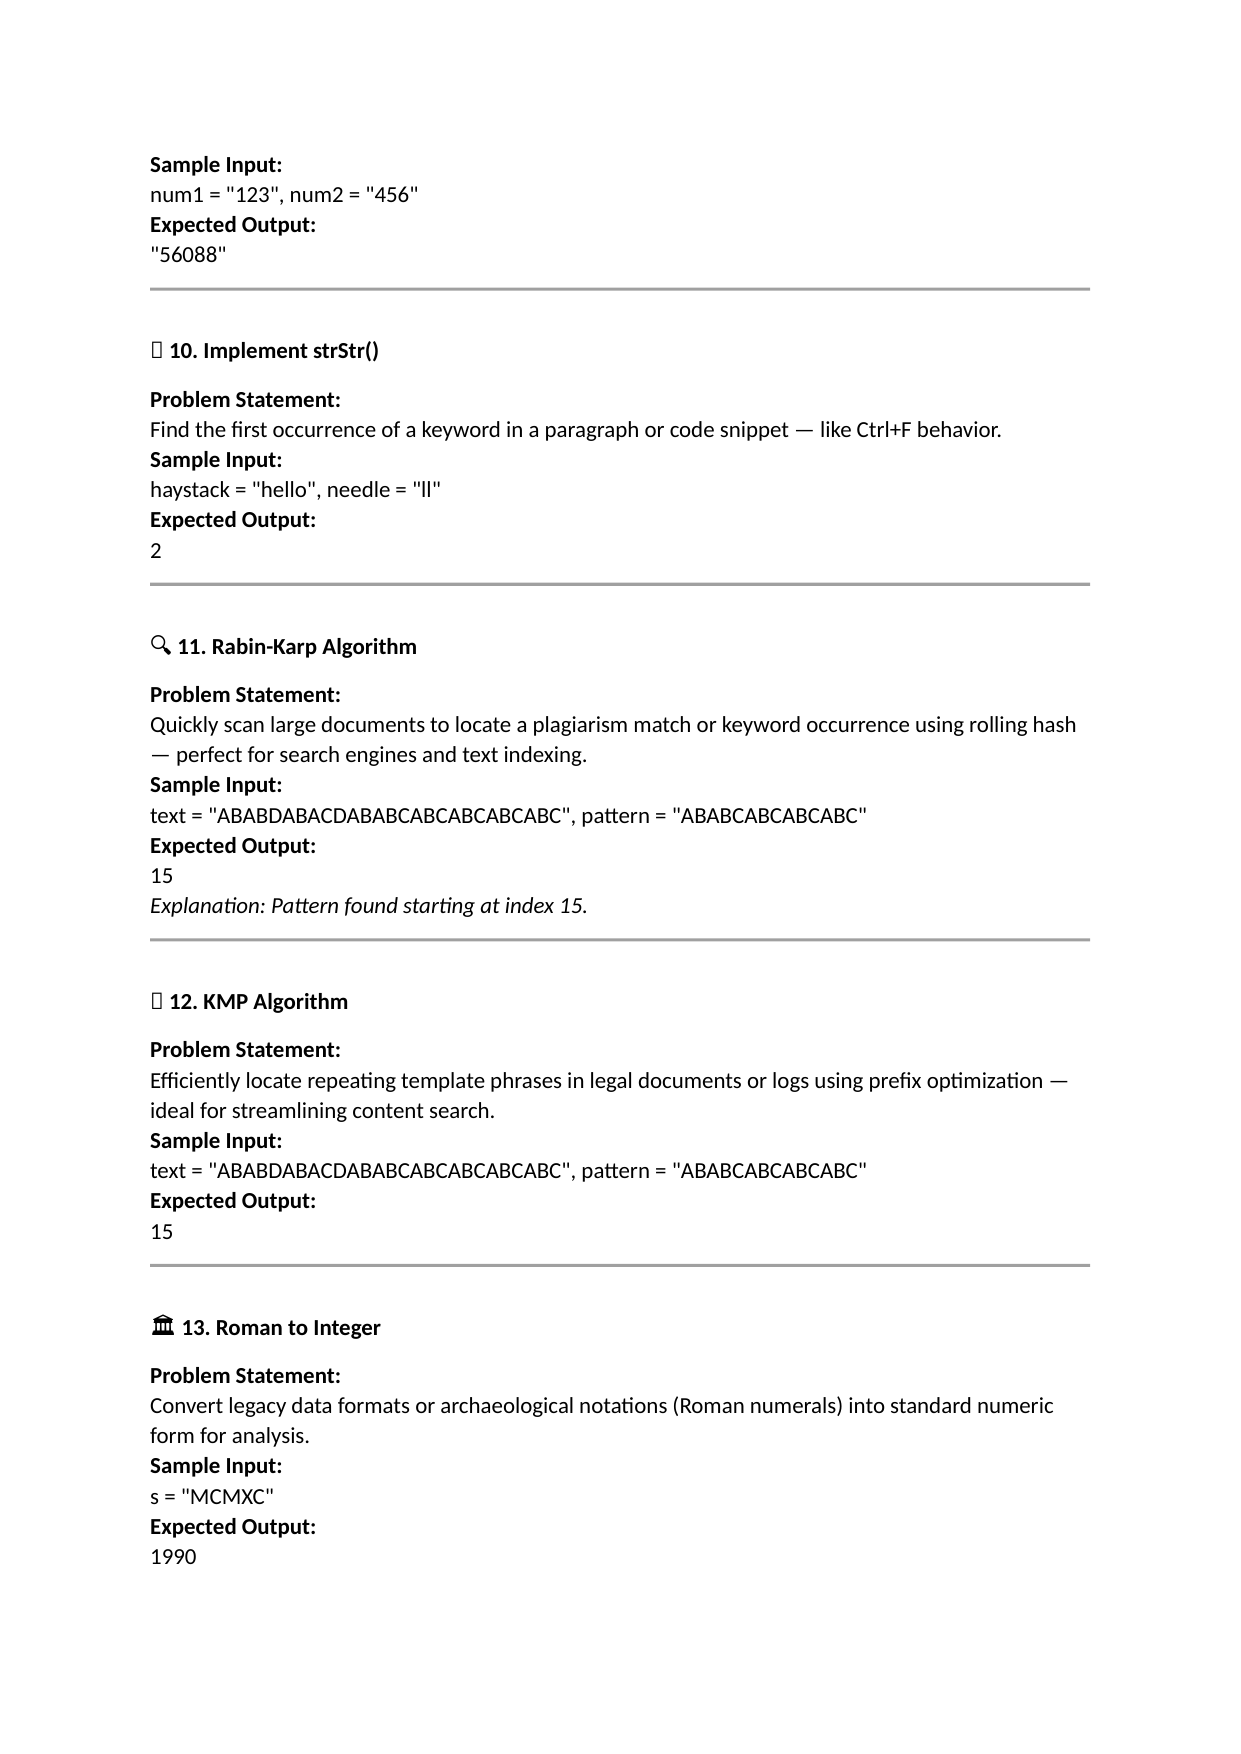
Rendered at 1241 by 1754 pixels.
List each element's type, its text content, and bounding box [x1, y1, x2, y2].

text Problem Statement: Convert legacy data formats or archaeological notations (Roman numerals) into standard numeric form for analysis. Sample Input: s = "MCMXC" Expected Output: 1990 [150, 1361, 1090, 1570]
text 🔍 11. Rabin-Karp Algorithm [150, 629, 1090, 661]
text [150, 150, 1090, 269]
text 🔎 12. KMP Algorithm [150, 985, 1090, 1016]
text Problem Statement: Efficiently locate repeating template phrases in legal documents or logs using prefix optimization — ideal for streamlining content search. Sample Input: text = "ABABDABACDABABCABCABCABCABC", pattern = "ABABCABCABCABC" Expected Output: 15 [150, 1036, 1090, 1245]
text Problem Statement: Quickly scan large documents to locate a plagiarism match or keyword occurrence using rolling hash — perfect for search engines and text indexing. Sample Input: text = "ABABDABACDABABCABCABCABCABC", pattern = "ABABCABCABCABC" Expected Output: 15 Explanation: Pattern found starting at index 15. [150, 680, 1090, 919]
text 🔎 10. Implement strStr() [150, 334, 1090, 366]
text 🏛️ 13. Roman to Integer [150, 1311, 1090, 1342]
text Problem Statement: Find the first occurrence of a keyword in a paragraph or code snippet — like Ctrl+F behavior. Sample Input: haystack = "hello", needle = "ll" Expected Output: 2 [150, 385, 1090, 564]
